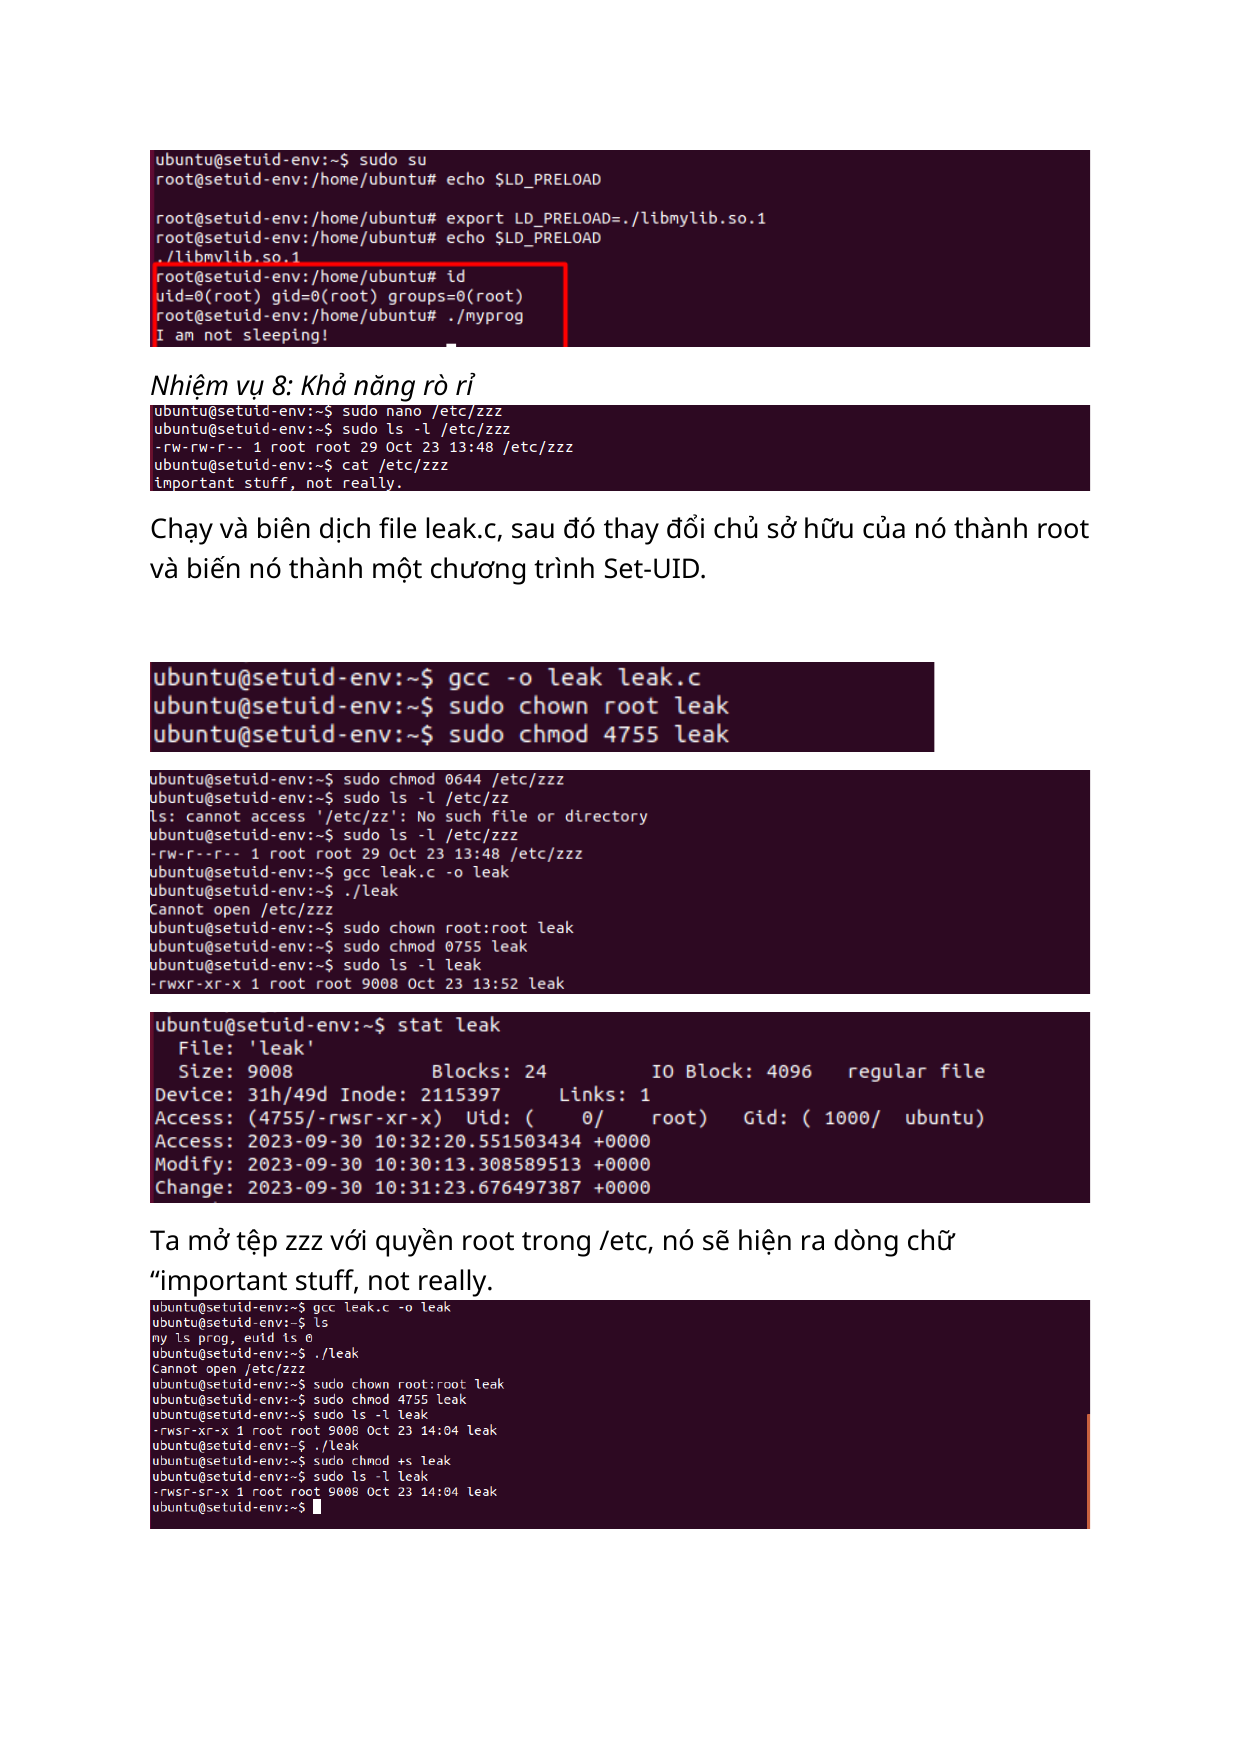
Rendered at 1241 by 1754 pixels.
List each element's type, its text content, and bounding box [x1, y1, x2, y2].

picture [150, 150, 1091, 347]
text Ta mở tệp zzz với quyền root trong /etc, nó sẽ hiện ra dòng chữ “important stuff, not really. [150, 1222, 1090, 1300]
subtitle Nhiệm vụ 8: Khả năng rò rỉ [150, 366, 1090, 403]
picture [150, 405, 1091, 491]
text Chạy và biên dịch file leak.c, sau đó thay đổi chủ sở hữu của nó thành root và biến nó thành một chương trình Set-UID. [150, 510, 1090, 586]
picture [150, 662, 935, 752]
picture [150, 770, 1091, 994]
picture [150, 1012, 1091, 1203]
picture [150, 1300, 1091, 1529]
